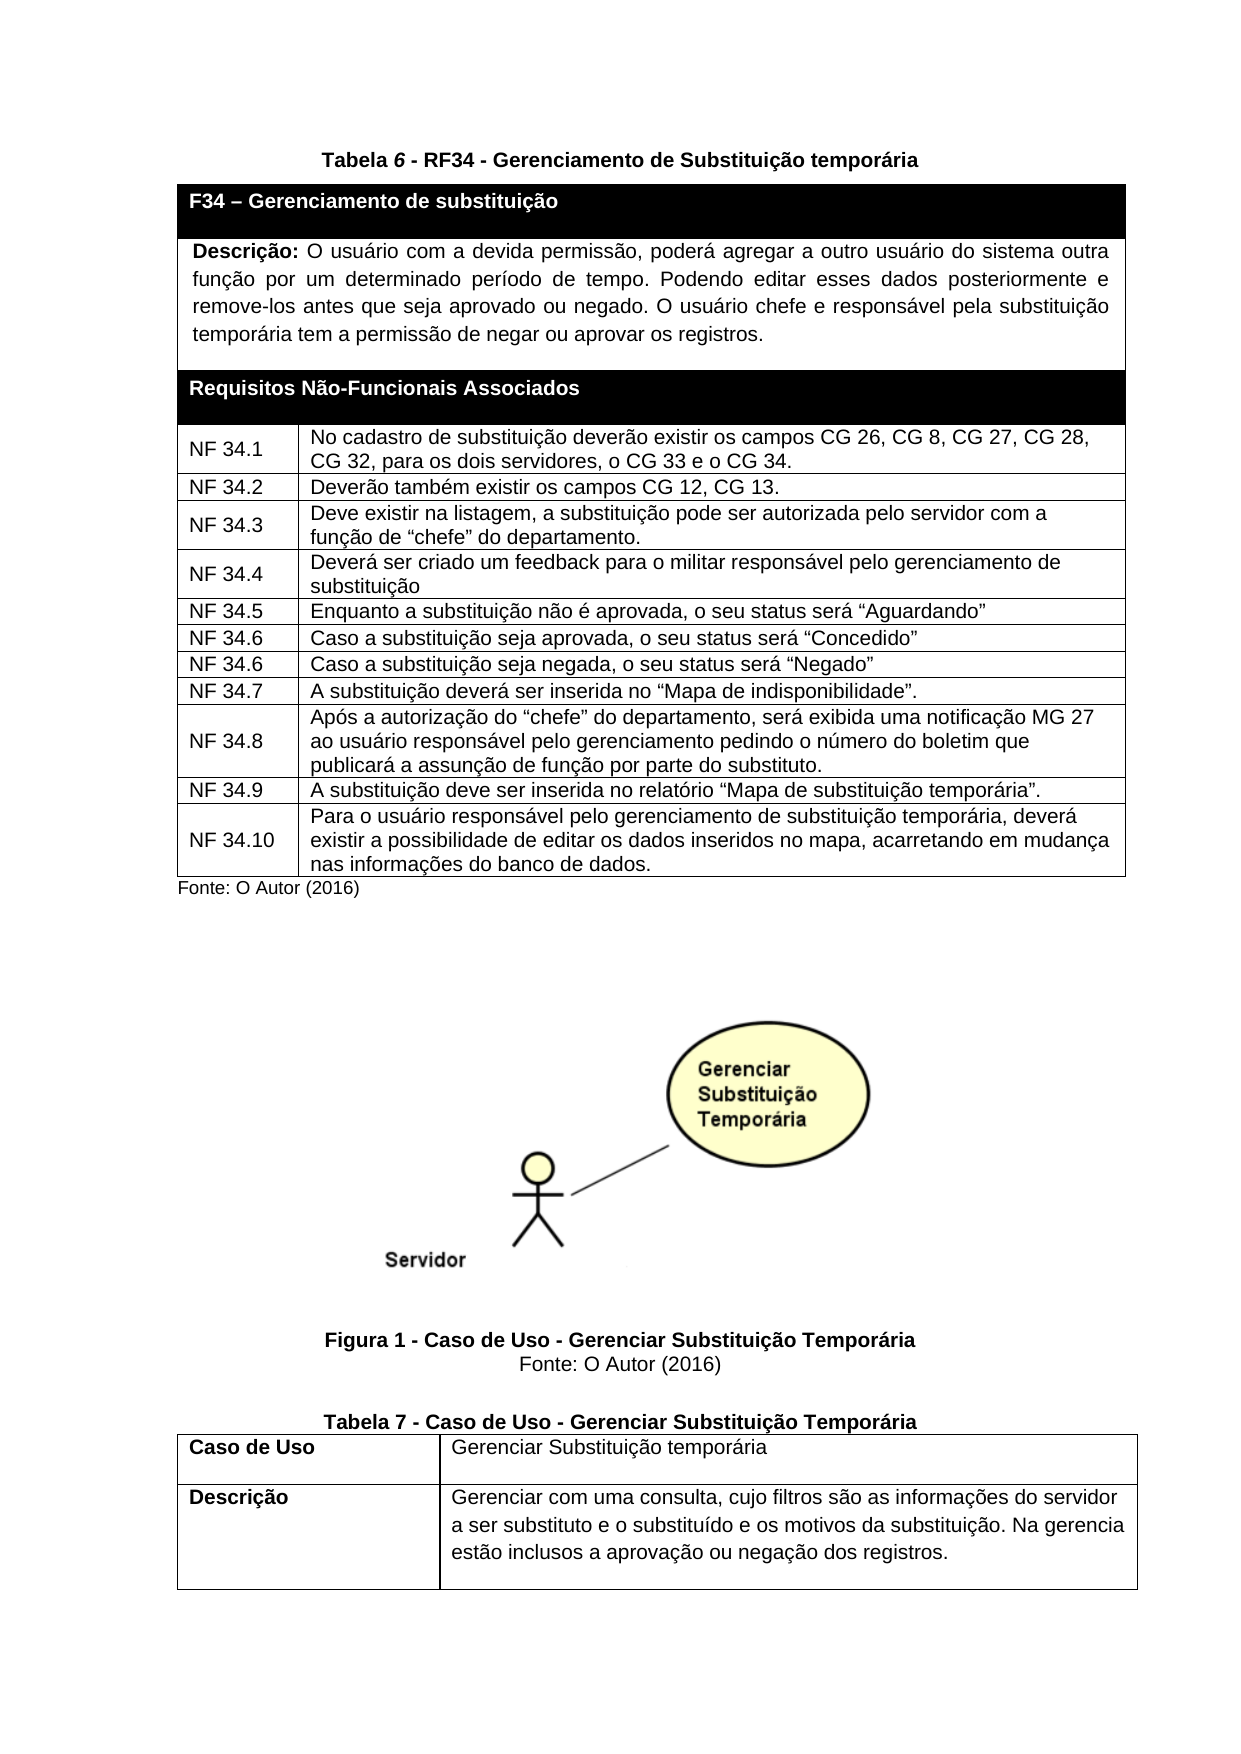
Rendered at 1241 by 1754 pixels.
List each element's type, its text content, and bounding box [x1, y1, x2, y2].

table_header Gerenciar Substituição temporária [441, 1435, 1137, 1484]
table_cell NF 34.3 [178, 501, 298, 548]
table_cell Para o usuário responsável pelo gerenciamento de substituição temporária, deverá existir a possibilidade de editar os dados inseridos no mapa, acarretando em mudança nas informações do banco de dados. [299, 804, 1125, 876]
table_cell No cadastro de substituição deverão existir os campos CG 26, CG 8, CG 27, CG 28, CG 32, para os dois servidores, o CG 33 e o CG 34. [299, 425, 1125, 473]
table_cell A substituição deverá ser inserida no “Mapa de indisponibilidade”. [299, 678, 1125, 704]
table_cell Descrição [178, 1485, 439, 1588]
table_cell NF 34.10 [178, 804, 298, 876]
table_cell NF 34.9 [178, 778, 298, 803]
table_cell NF 34.2 [178, 474, 298, 499]
table_cell NF 34.6 [178, 652, 298, 677]
table_cell Deverá ser criado um feedback para o militar responsável pelo gerenciamento de substituição [299, 550, 1125, 597]
table_header Caso de Uso [178, 1435, 439, 1484]
table_cell Deve existir na listagem, a substituição pode ser autorizada pelo servidor com a função de “chefe” do departamento. [299, 501, 1125, 548]
table_cell Descrição: O usuário com a devida permissão, poderá agregar a outro usuário do sistema outra função por um determinado período de tempo. Podendo editar esses dados posteriormente e remove-los antes que seja aprovado ou negado. O usuário chefe e responsável pela substituição temporária tem a permissão de negar ou aprovar os registros. [178, 239, 1125, 370]
table_cell NF 34.5 [178, 599, 298, 624]
table_header F34 – Gerenciamento de substituição [178, 185, 1125, 238]
table_cell NF 34.6 [178, 625, 298, 651]
table_cell Enquanto a substituição não é aprovada, o seu status será “Aguardando” [299, 599, 1125, 624]
table_cell Após a autorização do “chefe” do departamento, será exibida uma notificação MG 27 ao usuário responsável pelo gerenciamento pedindo o número do boletim que publicará a assunção de função por parte do substituto. [299, 705, 1125, 777]
table_cell A substituição deve ser inserida no relatório “Mapa de substituição temporária”. [299, 778, 1125, 803]
table_cell NF 34.1 [178, 425, 298, 473]
table_cell NF 34.7 [178, 678, 298, 704]
table_cell Caso a substituição seja negada, o seu status será “Negado” [299, 652, 1125, 677]
table_cell Caso a substituição seja aprovada, o seu status será “Concedido” [299, 625, 1125, 651]
table_cell NF 34.8 [178, 705, 298, 777]
text Fonte: O Autor (2016) [177, 877, 1098, 899]
table_cell Deverão também existir os campos CG 12, CG 13. [299, 474, 1125, 499]
table_cell Gerenciar com uma consulta, cujo filtros são as informações do servidor a ser substituto e o substituído e os motivos da substituição. Na gerencia estão inclusos a aprovação ou negação dos registros. [441, 1485, 1137, 1588]
text Fonte: O Autor (2016) [177, 1352, 1063, 1376]
picture [382, 1006, 893, 1295]
table_cell Requisitos Não-Funcionais Associados [178, 371, 1125, 424]
table_cell NF 34.4 [178, 550, 298, 597]
